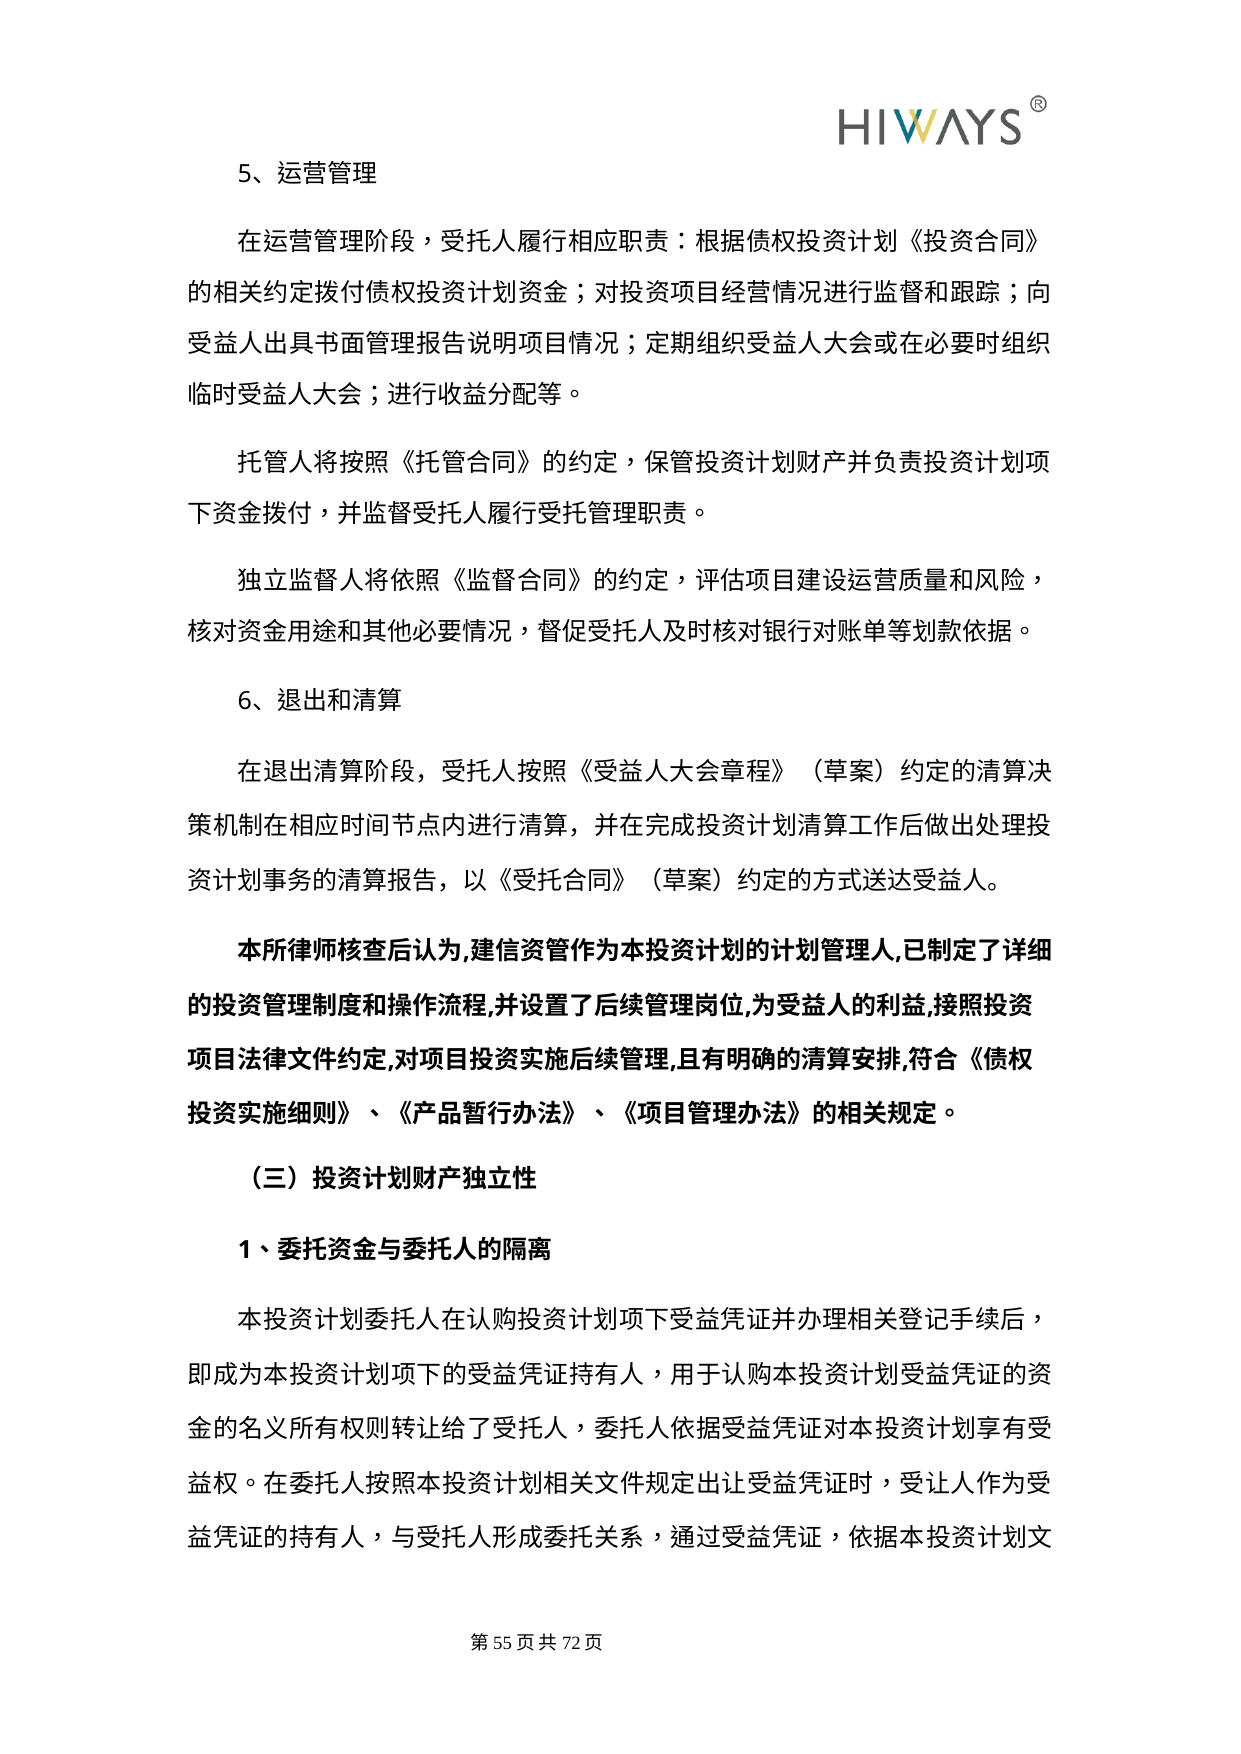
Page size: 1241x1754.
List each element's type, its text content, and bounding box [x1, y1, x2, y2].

picture [832, 88, 1053, 154]
text 1、委托资金与委托人的隔离 [187, 1229, 1053, 1266]
text 独立监督人将依照《监督合同》的约定，评估项目建设运营质量和风险，核对资金用途和其他必要情况，督促受托人及时核对银行对账单等划款依据。 [187, 562, 1053, 648]
text 本所律师核查后认为,建信资管作为本投资计划的计划管理人,已制定了详细的投资管理制度和操作流程,并设置了后续管理岗位,为受益人的利益,接照投资项目法律文件约定,对项目投资实施后续管理,且有明确的清算安排,符合《债权投资实施细则》、《产品暂行办法》、《项目管理办法》的相关规定。 [187, 931, 1053, 1130]
text 托管人将按照《托管合同》的约定，保管投资计划财产并负责投资计划项下资金拨付，并监督受托人履行受托管理职责。 [187, 444, 1053, 529]
text 在退出清算阶段，受托人按照《受益人大会章程》（草案）约定的清算决策机制在相应时间节点内进行清算，并在完成投资计划清算工作后做出处理投资计划事务的清算报告，以《受托合同》（草案）约定的方式送达受益人。 [187, 751, 1053, 896]
text 6、退出和清算 [187, 681, 1053, 717]
text （三）投资计划财产独立性 [187, 1159, 1053, 1195]
text 5、运营管理 [187, 153, 1053, 189]
text 在运营管理阶段，受托人履行相应职责：根据债权投资计划《投资合同》的相关约定拨付债权投资计划资金；对投资项目经营情况进行监督和跟踪；向受益人出具书面管理报告说明项目情况；定期组织受益人大会或在必要时组织临时受益人大会；进行收益分配等。 [187, 224, 1053, 411]
